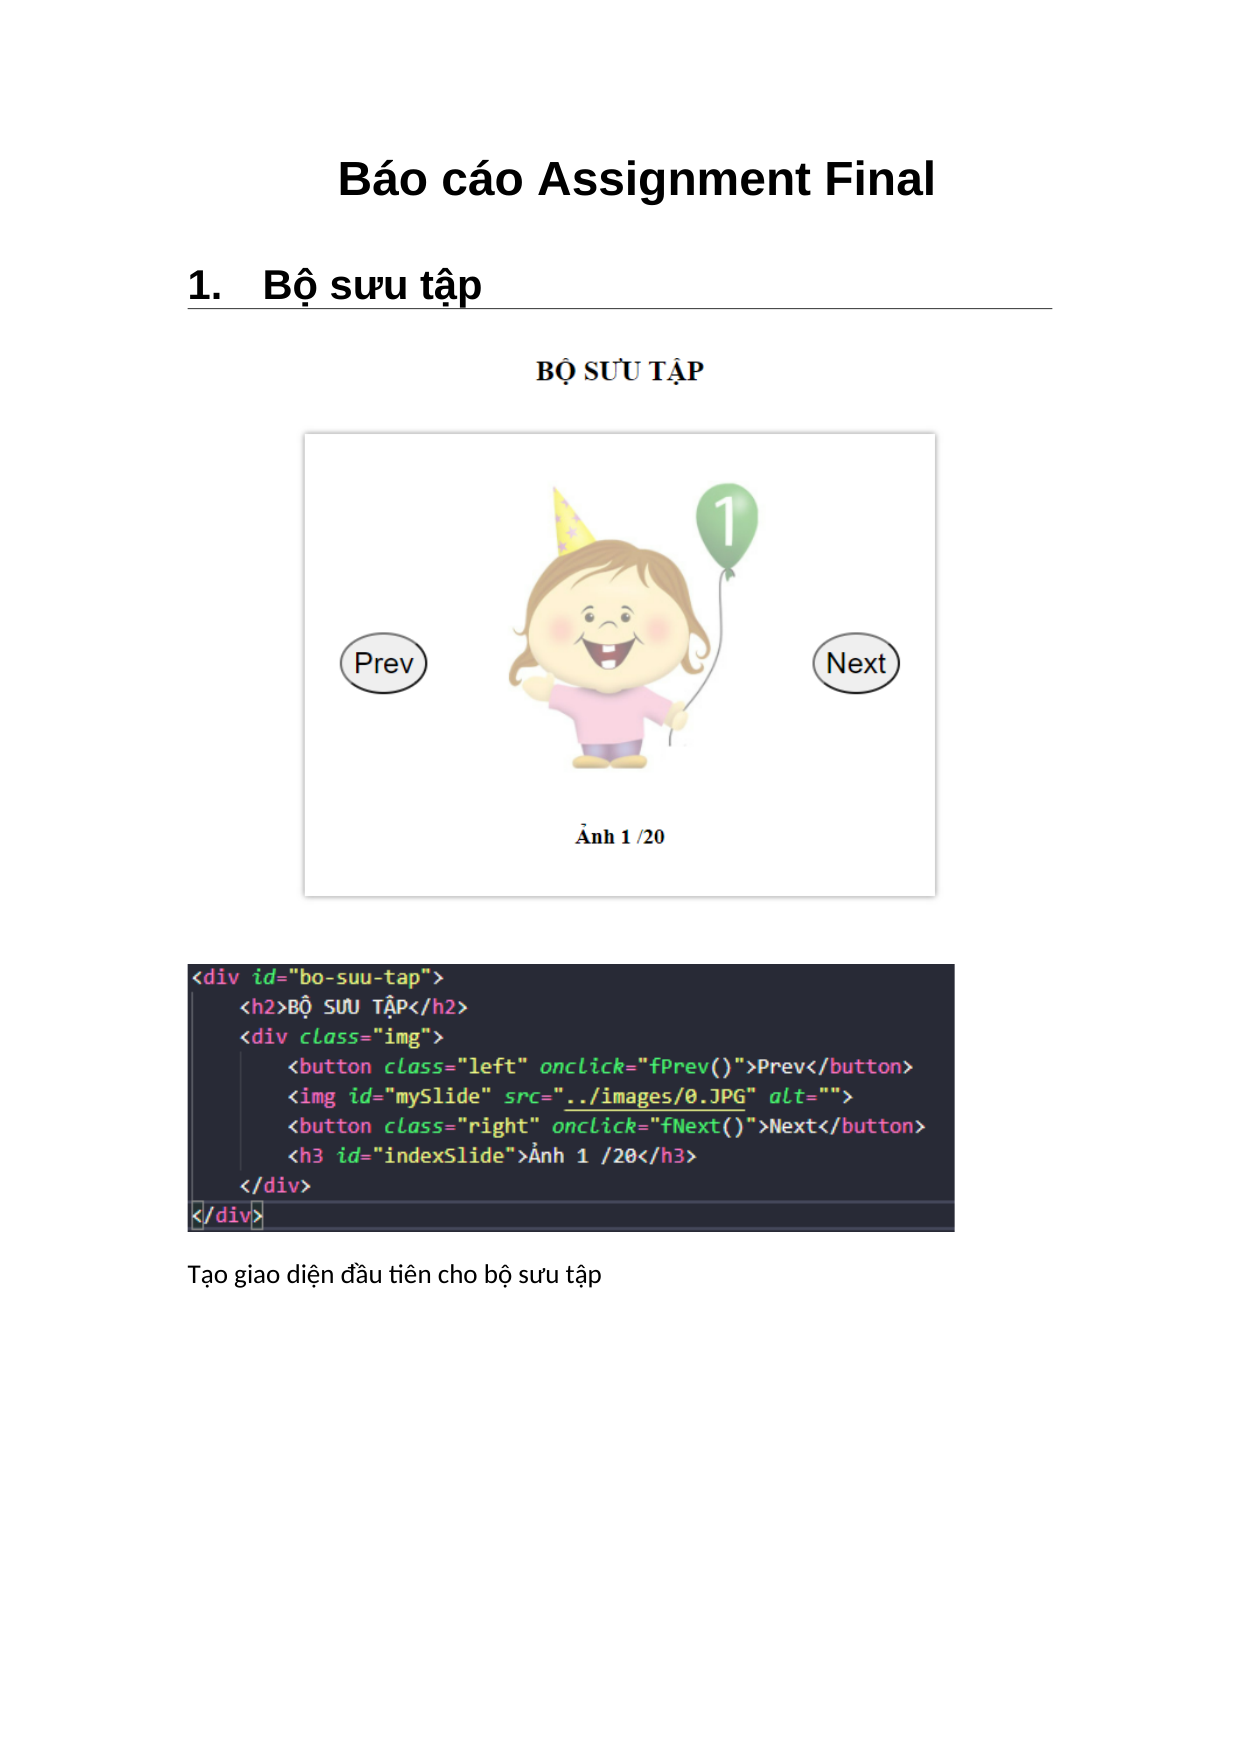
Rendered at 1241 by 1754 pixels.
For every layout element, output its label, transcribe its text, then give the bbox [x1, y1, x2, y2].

picture [187, 308, 1053, 1232]
list Báo cáo Assignment Final [187, 150, 1053, 205]
list Tạo giao diện đầu tiên cho bộ sưu tập [187, 1257, 1053, 1290]
list Bộ sưu tập [187, 260, 1053, 308]
